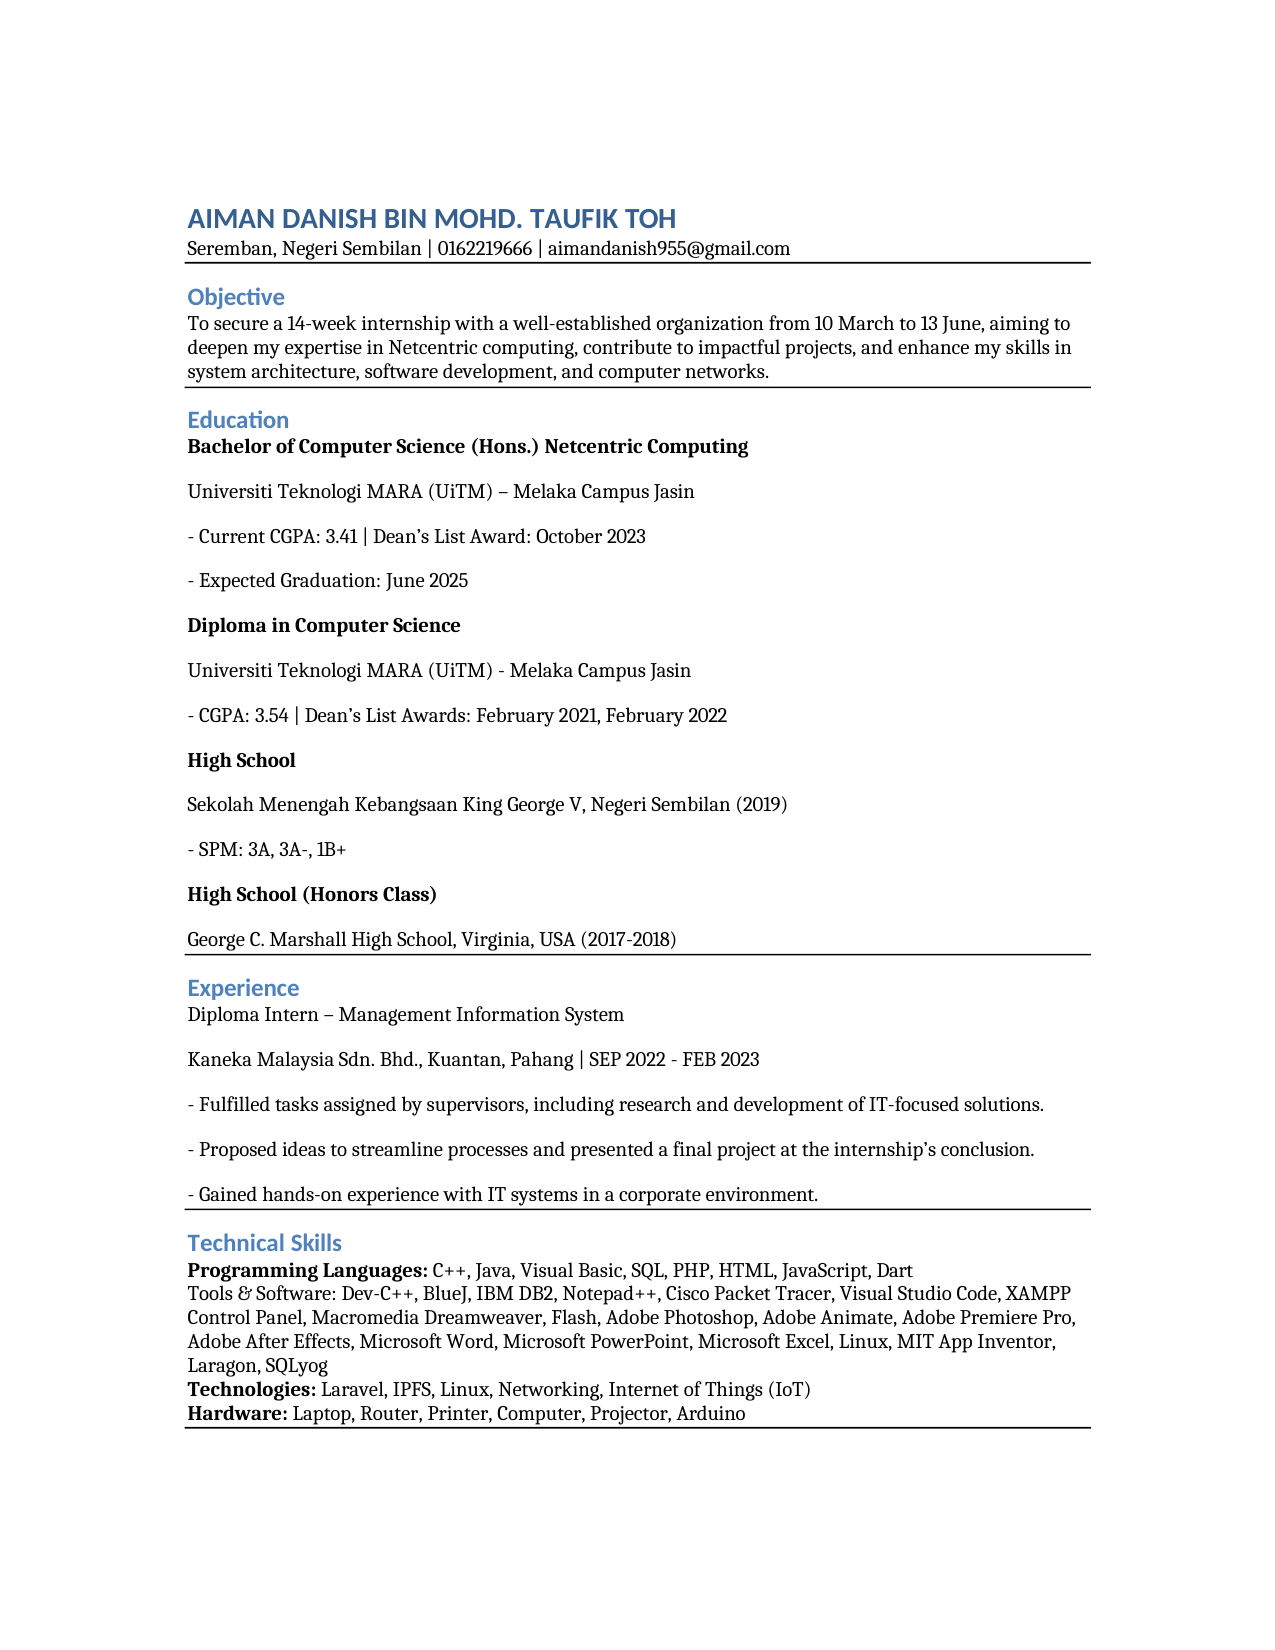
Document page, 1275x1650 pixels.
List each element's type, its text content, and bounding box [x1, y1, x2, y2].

text Diploma Intern – Management Information System [187, 1003, 1125, 1027]
subtitle Education [187, 404, 1125, 435]
text Universiti Teknologi MARA (UiTM) – Melaka Campus Jasin [187, 479, 1125, 503]
text Hardware: Laptop, Router, Printer, Computer, Projector, Arduino [187, 1402, 1125, 1426]
list Proposed ideas to streamline processes and presented a final project at the internship’s conclusion. [187, 1137, 1125, 1161]
text Technologies: Laravel, IPFS, Linux, Networking, Internet of Things (IoT) [187, 1378, 1125, 1402]
list Current CGPA: 3.41 | Dean’s List Award: October 2023 [187, 524, 1125, 548]
list CGPA: 3.54 | Dean’s List Awards: February 2021, February 2022 [187, 703, 1125, 727]
subtitle Experience [187, 972, 1125, 1003]
text George C. Marshall High School, Virginia, USA (2017-2018) [187, 928, 1125, 952]
list Fulfilled tasks assigned by supervisors, including research and development of IT-focused solutions. [187, 1093, 1125, 1117]
subtitle High School [187, 748, 1125, 772]
subtitle Objective [187, 281, 1125, 311]
text Universiti Teknologi MARA (UiTM) - Melaka Campus Jasin [187, 659, 1125, 683]
text Tools & Software: Dev-C++, BlueJ, IBM DB2, Notepad++, Cisco Packet Tracer, Visual Studio Code, XAMPP Control Panel, Macromedia Dreamweaver, Flash, Adobe Photoshop, Adobe Animate, Adobe Premiere Pro, Adobe After Effects, Microsoft Word, Microsoft PowerPoint, Microsoft Excel, Linux, MIT App Inventor, Laragon, SQLyog [187, 1282, 1082, 1378]
list Gained hands-on experience with IT systems in a corporate environment. [187, 1182, 1125, 1206]
subtitle High School (Honors Class) [187, 883, 1125, 907]
subtitle Technical Skills [187, 1227, 1125, 1258]
text Programming Languages: C++, Java, Visual Basic, SQL, PHP, HTML, JavaScript, Dart [187, 1258, 1125, 1282]
text Seremban, Negeri Sembilan | 0162219666 | aimandanish955@gmail.com [187, 236, 1125, 260]
text Sekolah Menengah Kebangsaan King George V, Negeri Sembilan (2019) [187, 793, 1125, 817]
list Expected Graduation: June 2025 [187, 569, 1125, 593]
text To secure a 14-week internship with a well-established organization from 10 March to 13 June, aiming to deepen my expertise in Netcentric computing, contribute to impactful projects, and enhance my skills in system architecture, software development, and computer networks. [187, 311, 1082, 383]
subtitle Diploma in Computer Science [187, 614, 1125, 638]
text Kaneka Malaysia Sdn. Bhd., Kuantan, Pahang | SEP 2022 - FEB 2023 [187, 1048, 1125, 1072]
text - SPM: 3A, 3A-, 1B+ [187, 838, 1125, 862]
subtitle Bachelor of Computer Science (Hons.) Netcentric Computing [187, 435, 1125, 459]
title AIMAN DANISH BIN MOHD. TAUFIK TOH [187, 200, 1125, 236]
